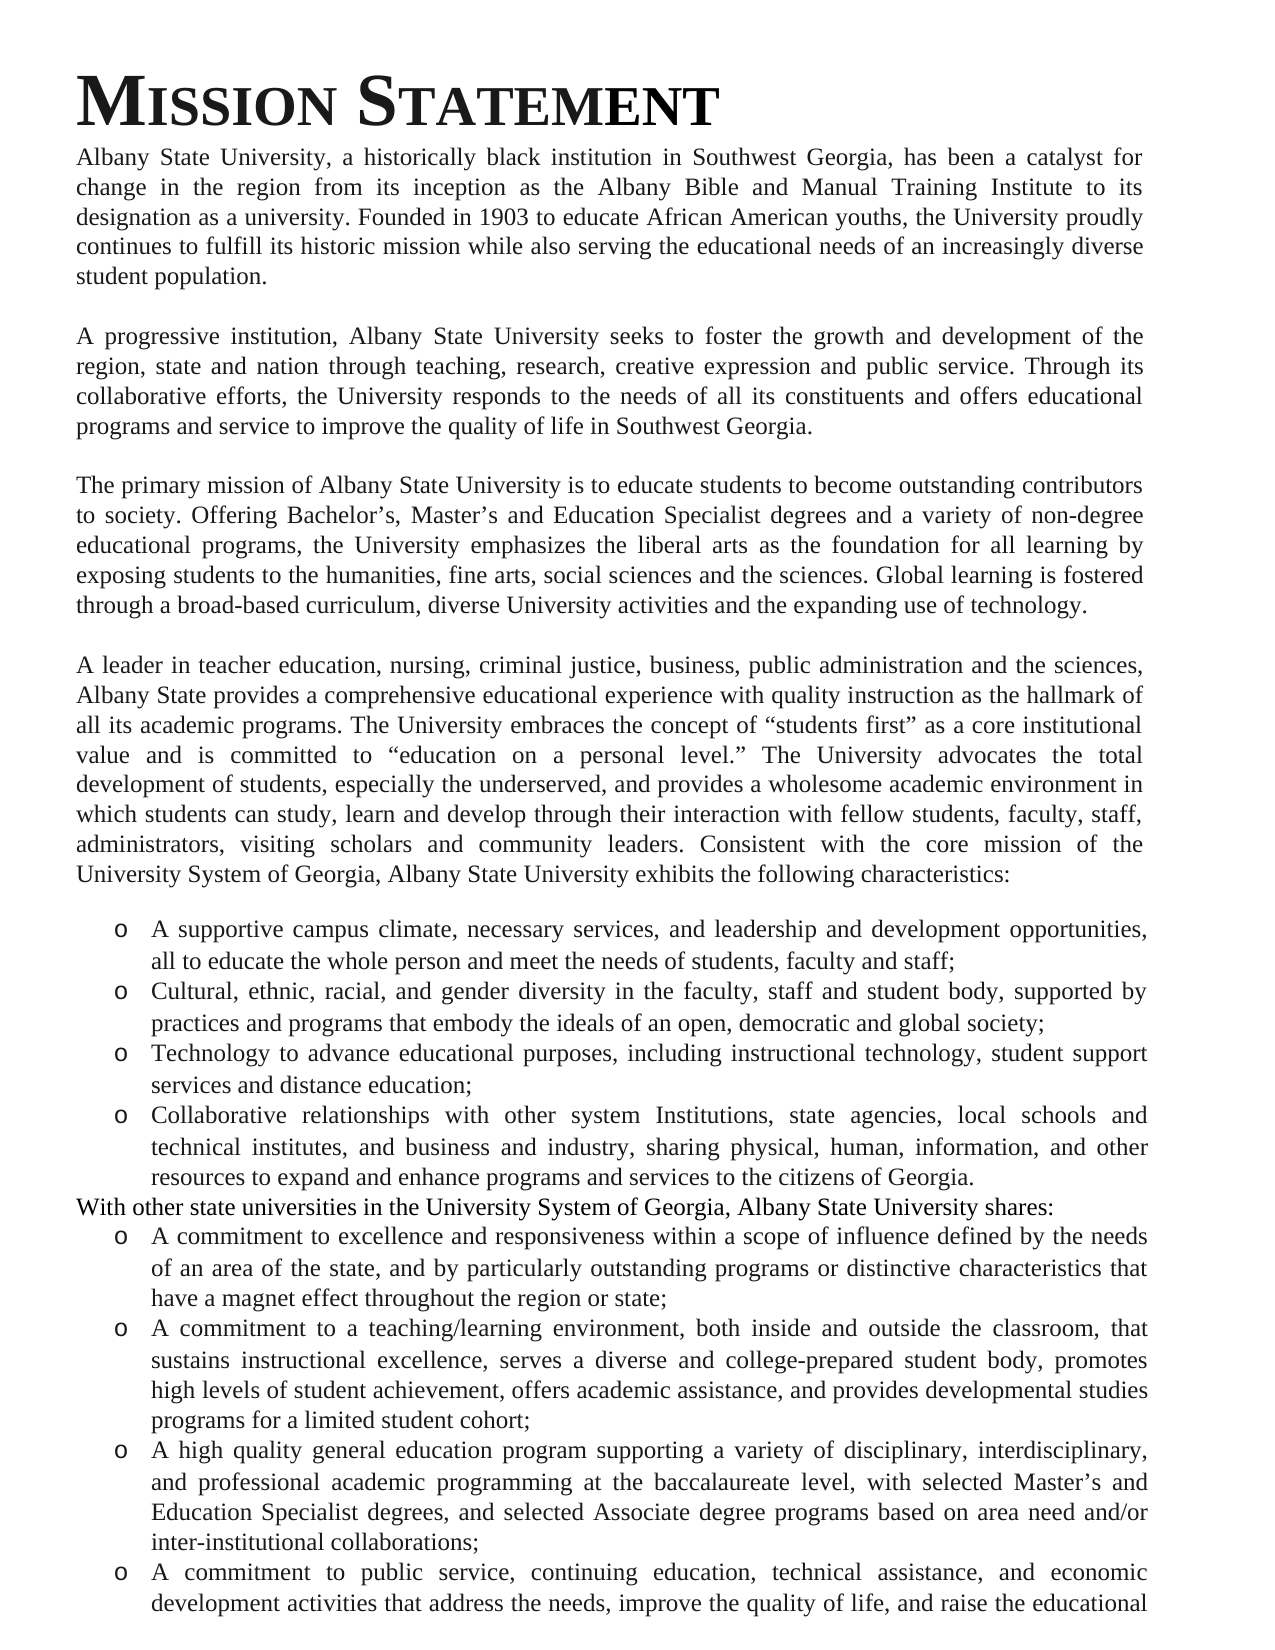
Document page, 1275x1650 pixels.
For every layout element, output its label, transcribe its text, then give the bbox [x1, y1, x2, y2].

text A leader in teacher education, nursing, criminal justice, business, public administration and the sciences, Albany State provides a comprehensive educational experience with quality instruction as the hallmark of all its academic programs. The University embraces the concept of “students first” as a core institutional value and is committed to “education on a personal level.” The University advocates the total development of students, especially the underserved, and provides a wholesome academic environment in which students can study, learn and develop through their interaction with fellow students, faculty, staff, administrators, visiting scholars and community leaders. Consistent with the core mission of the University System of Georgia, Albany State University exhibits the following characteristics: [76, 650, 1144, 888]
list A commitment to excellence and responsiveness within a scope of influence defined by the needs of an area of the state, and by particularly outstanding programs or distinctive characteristics that have a magnet effect throughout the region or state; [113, 1221, 1149, 1312]
list Cultural, ethnic, racial, and gender diversity in the faculty, staff and student body, supported by practices and programs that embody the ideals of an open, democratic and global society; [113, 976, 1149, 1037]
text With other state universities in the University System of Georgia, Albany State University shares: [76, 1192, 1149, 1220]
list Collaborative relationships with other system Institutions, state agencies, local schools and technical institutes, and business and industry, sharing physical, human, information, and other resources to expand and enhance programs and services to the citizens of Georgia. [113, 1100, 1149, 1190]
list A high quality general education program supporting a variety of disciplinary, interdisciplinary, and professional academic programming at the baccalaureate level, with selected Master’s and Education Specialist degrees, and selected Associate degree programs based on area need and/or inter-institutional collaborations; [113, 1435, 1149, 1555]
list Technology to advance educational purposes, including instructional technology, student support services and distance education; [113, 1038, 1149, 1099]
list A commitment to a teaching/learning environment, both inside and outside the classroom, that sustains instructional excellence, serves a diverse and college-prepared student body, promotes high levels of student achievement, offers academic assistance, and provides developmental studies programs for a limited student cohort; [113, 1313, 1149, 1434]
text A progressive institution, Albany State University seeks to foster the growth and development of the region, state and nation through teaching, research, creative expression and public service. Through its collaborative efforts, the University responds to the needs of all its constituents and offers educational programs and service to improve the quality of life in Southwest Georgia. [76, 321, 1144, 439]
text MISSION STATEMENT [76, 56, 1149, 142]
text Albany State University, a historically black institution in Southwest Georgia, has been a catalyst for change in the region from its inception as the Albany Bible and Manual Training Institute to its designation as a university. Founded in 1903 to educate African American youths, the University proudly continues to fulfill its historic mission while also serving the educational needs of an increasingly diverse student population. [76, 142, 1144, 290]
list A supportive campus climate, necessary services, and leadership and development opportunities, all to educate the whole person and meet the needs of students, faculty and staff; [113, 914, 1149, 975]
text The primary mission of Albany State University is to educate students to become outstanding contributors to society. Offering Bachelor’s, Master’s and Education Specialist degrees and a variety of non-degree educational programs, the University emphasizes the liberal arts as the foundation for all learning by exposing students to the humanities, fine arts, social sciences and the sciences. Global learning is fostered through a broad-based curriculum, diverse University activities and the expanding use of technology. [76, 471, 1144, 619]
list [113, 1557, 1149, 1617]
